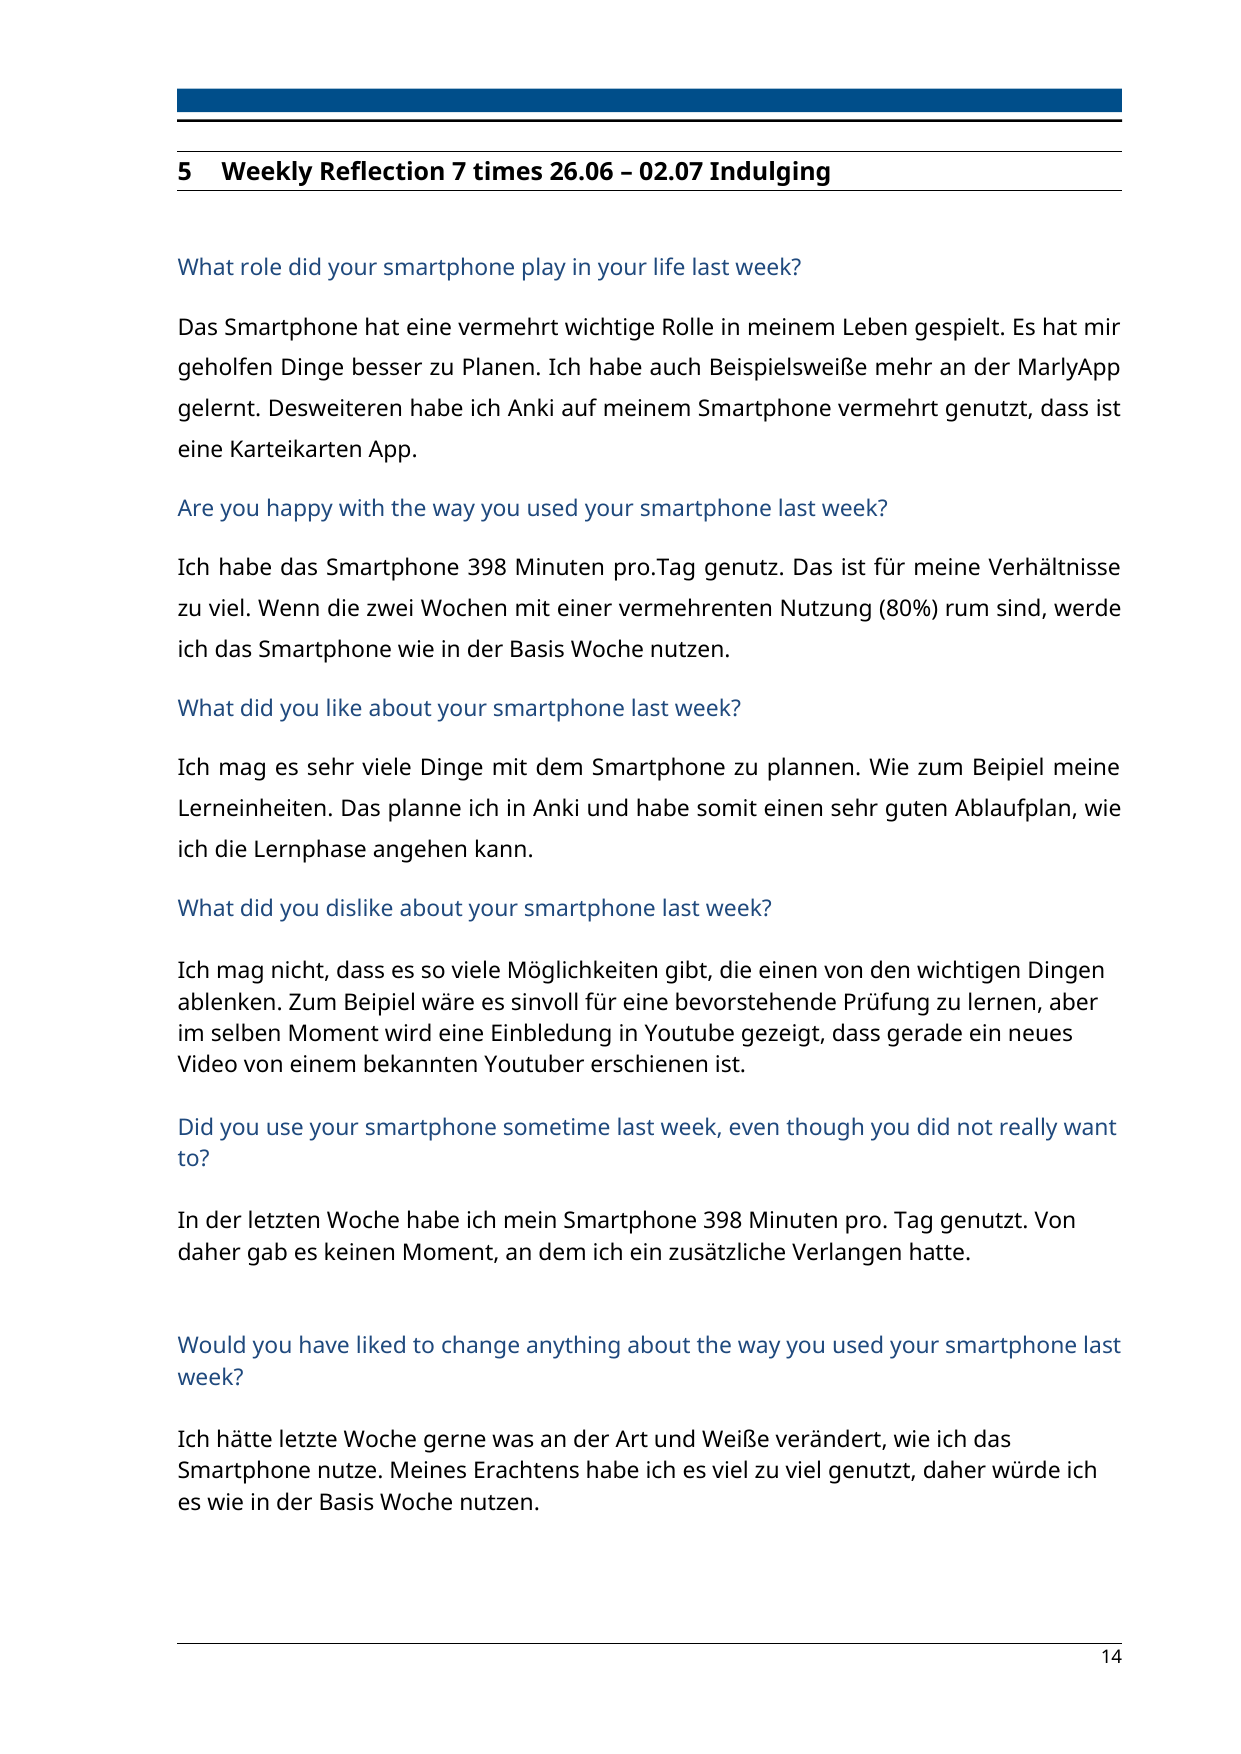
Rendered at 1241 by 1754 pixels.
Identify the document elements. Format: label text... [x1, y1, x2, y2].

text What did you dislike about your smartphone last week? [177, 892, 1122, 923]
text What role did your smartphone play in your life last week? [177, 251, 1122, 283]
text Das Smartphone hat eine vermehrt wichtige Rolle in meinem Leben gespielt. Es hat mir geholfen Dinge besser zu Planen. Ich habe auch Beispielsweiße mehr an der MarlyApp gelernt. Desweiteren habe ich Anki auf meinem Smartphone vermehrt genutzt, dass ist eine Karteikarten App. [177, 311, 1122, 464]
text Ich hätte letzte Woche gerne was an der Art und Weiße verändert, wie ich das Smartphone nutze. Meines Erachtens habe ich es viel zu viel genutzt, daher würde ich es wie in der Basis Woche nutzen. [177, 1423, 1122, 1517]
text Ich habe das Smartphone 398 Minuten pro.Tag genutz. Das ist für meine Verhältnisse zu viel. Wenn die zwei Wochen mit einer vermehrenten Nutzung (80%) rum sind, werde ich das Smartphone wie in der Basis Woche nutzen. [177, 551, 1122, 664]
text Did you use your smartphone sometime last week, even though you did not really want to? [177, 1111, 1122, 1173]
text In der letzten Woche habe ich mein Smartphone 398 Minuten pro. Tag genutzt. Von daher gab es keinen Moment, an dem ich ein zusätzliche Verlangen hatte. [177, 1204, 1122, 1267]
text What did you like about your smartphone last week? [177, 692, 1122, 723]
text Ich mag es sehr viele Dinge mit dem Smartphone zu plannen. Wie zum Beipiel meine Lerneinheiten. Das planne ich in Anki und habe somit einen sehr guten Ablaufplan, wie ich die Lernphase angehen kann. [177, 751, 1122, 864]
text Ich mag nicht, dass es so viele Möglichkeiten gibt, die einen von den wichtigen Dingen ablenken. Zum Beipiel wäre es sinvoll für eine bevorstehende Prüfung zu lernen, aber im selben Moment wird eine Einbledung in Youtube gezeigt, dass gerade ein neues Video von einem bekannten Youtuber erschienen ist. [177, 954, 1122, 1079]
text Are you happy with the way you used your smartphone last week? [177, 492, 1122, 523]
subtitle Weekly Reflection 7 times 26.06 – 02.07 Indulging [177, 152, 1122, 190]
text Would you have liked to change anything about the way you used your smartphone last week? [177, 1329, 1122, 1392]
